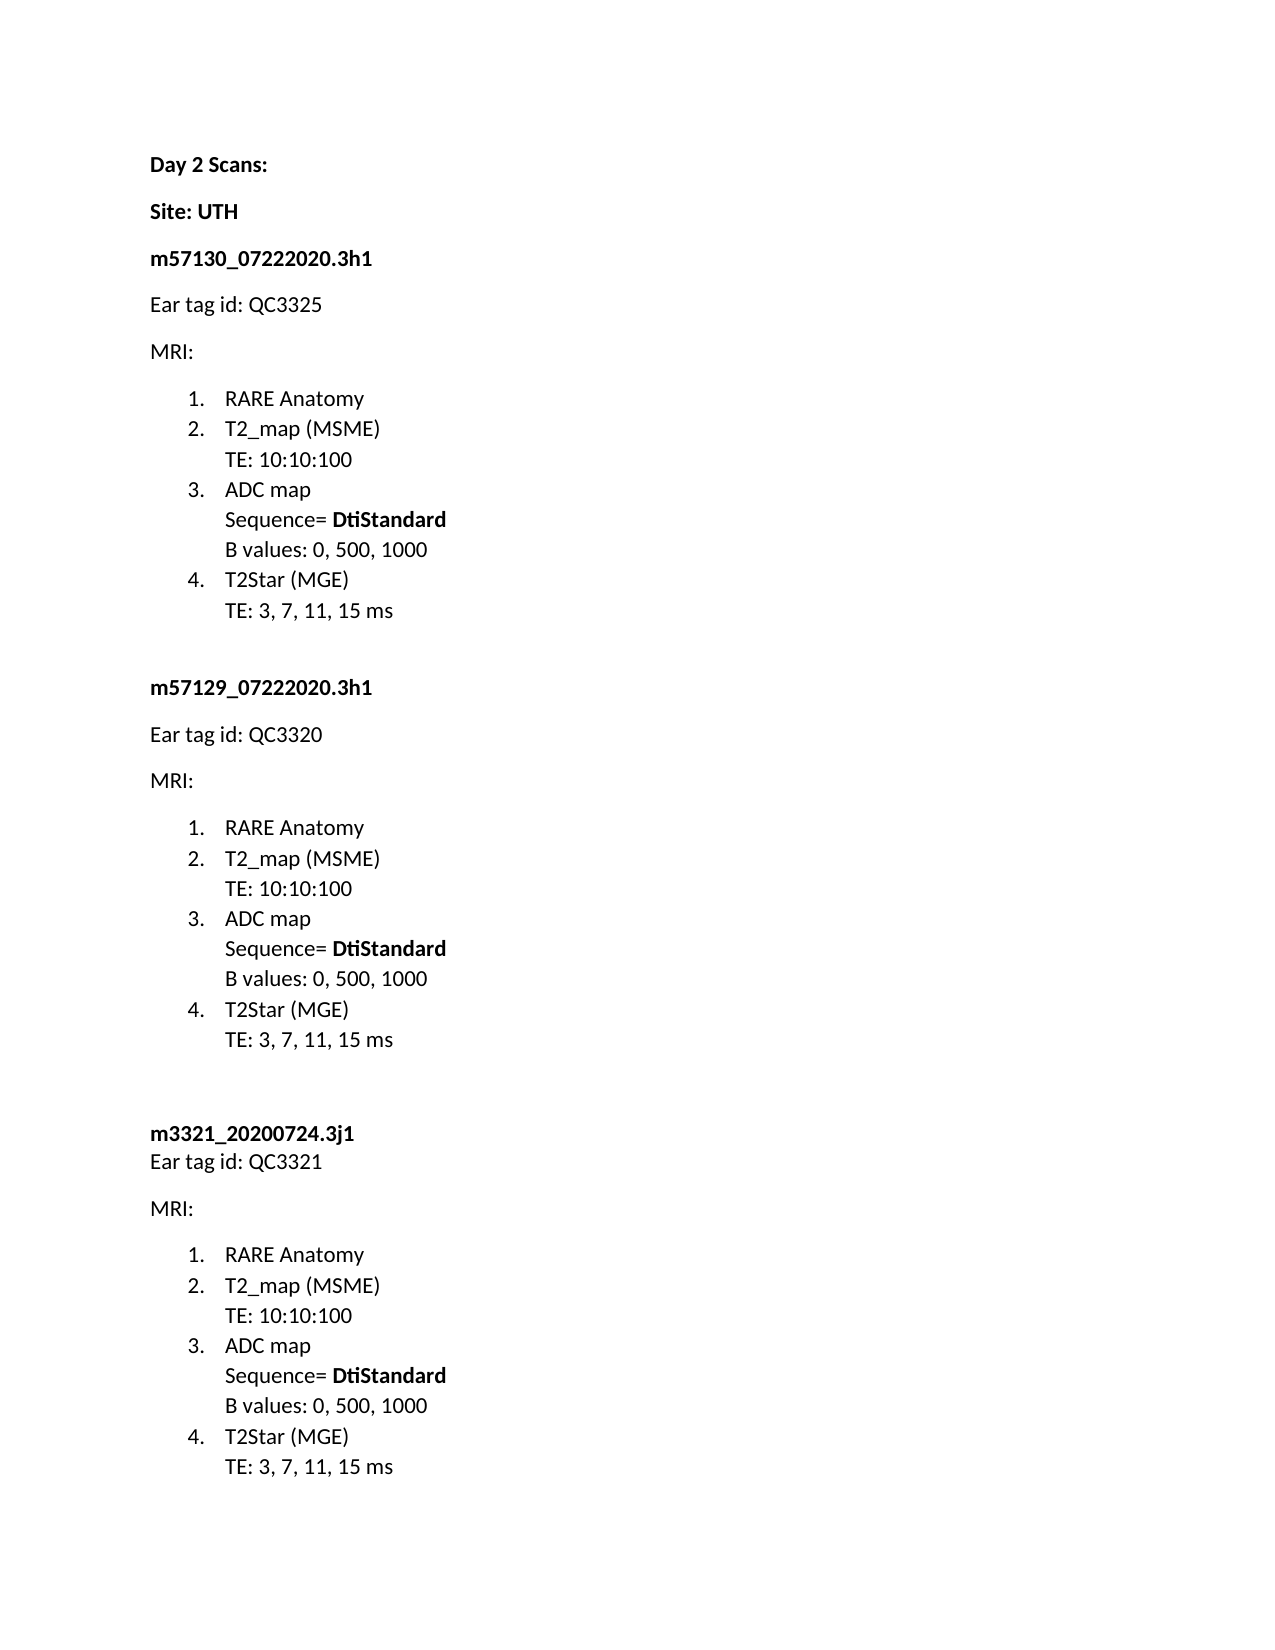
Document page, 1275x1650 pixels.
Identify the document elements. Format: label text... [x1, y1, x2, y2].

list T2_map (MSME) [187, 844, 1125, 872]
list T2Star (MGE) [187, 1422, 1125, 1450]
list RARE Anatomy [187, 1241, 1125, 1268]
list B values: 0, 500, 1000 [225, 1392, 1125, 1419]
list Sequence= DtiStandard [225, 505, 1125, 533]
list RARE Anatomy [187, 813, 1125, 842]
text m57130_07222020.3h1 [150, 244, 1125, 272]
list TE: 10:10:100 [225, 445, 1125, 473]
text Day 2 Scans: [150, 150, 1125, 178]
list T2Star (MGE) [187, 566, 1125, 594]
list ADC map [187, 1331, 1125, 1359]
text m57129_07222020.3h1 [150, 673, 1125, 701]
text MRI: [150, 337, 1125, 366]
text Ear tag id: QC3321 [150, 1147, 1125, 1175]
text Ear tag id: QC3320 [150, 720, 1125, 748]
list Sequence= DtiStandard [225, 934, 1125, 962]
list Sequence= DtiStandard [225, 1361, 1125, 1389]
list T2Star (MGE) [187, 995, 1125, 1023]
text MRI: [150, 1194, 1125, 1222]
list TE: 10:10:100 [225, 874, 1125, 902]
list TE: 3, 7, 11, 15 ms [225, 1452, 1125, 1480]
list ADC map [187, 475, 1125, 503]
list TE: 10:10:100 [225, 1301, 1125, 1329]
list RARE Anatomy [187, 384, 1125, 412]
text MRI: [150, 767, 1125, 795]
list T2_map (MSME) [187, 414, 1125, 443]
text m3321_20200724.3j1 [150, 1119, 1125, 1147]
list T2_map (MSME) [187, 1271, 1125, 1299]
list B values: 0, 500, 1000 [225, 964, 1125, 993]
list TE: 3, 7, 11, 15 ms [225, 1025, 1125, 1053]
text Site: UTH [150, 197, 1125, 225]
list TE: 3, 7, 11, 15 ms [225, 596, 1125, 624]
list B values: 0, 500, 1000 [225, 535, 1125, 563]
list ADC map [187, 904, 1125, 932]
text Ear tag id: QC3325 [150, 291, 1125, 319]
